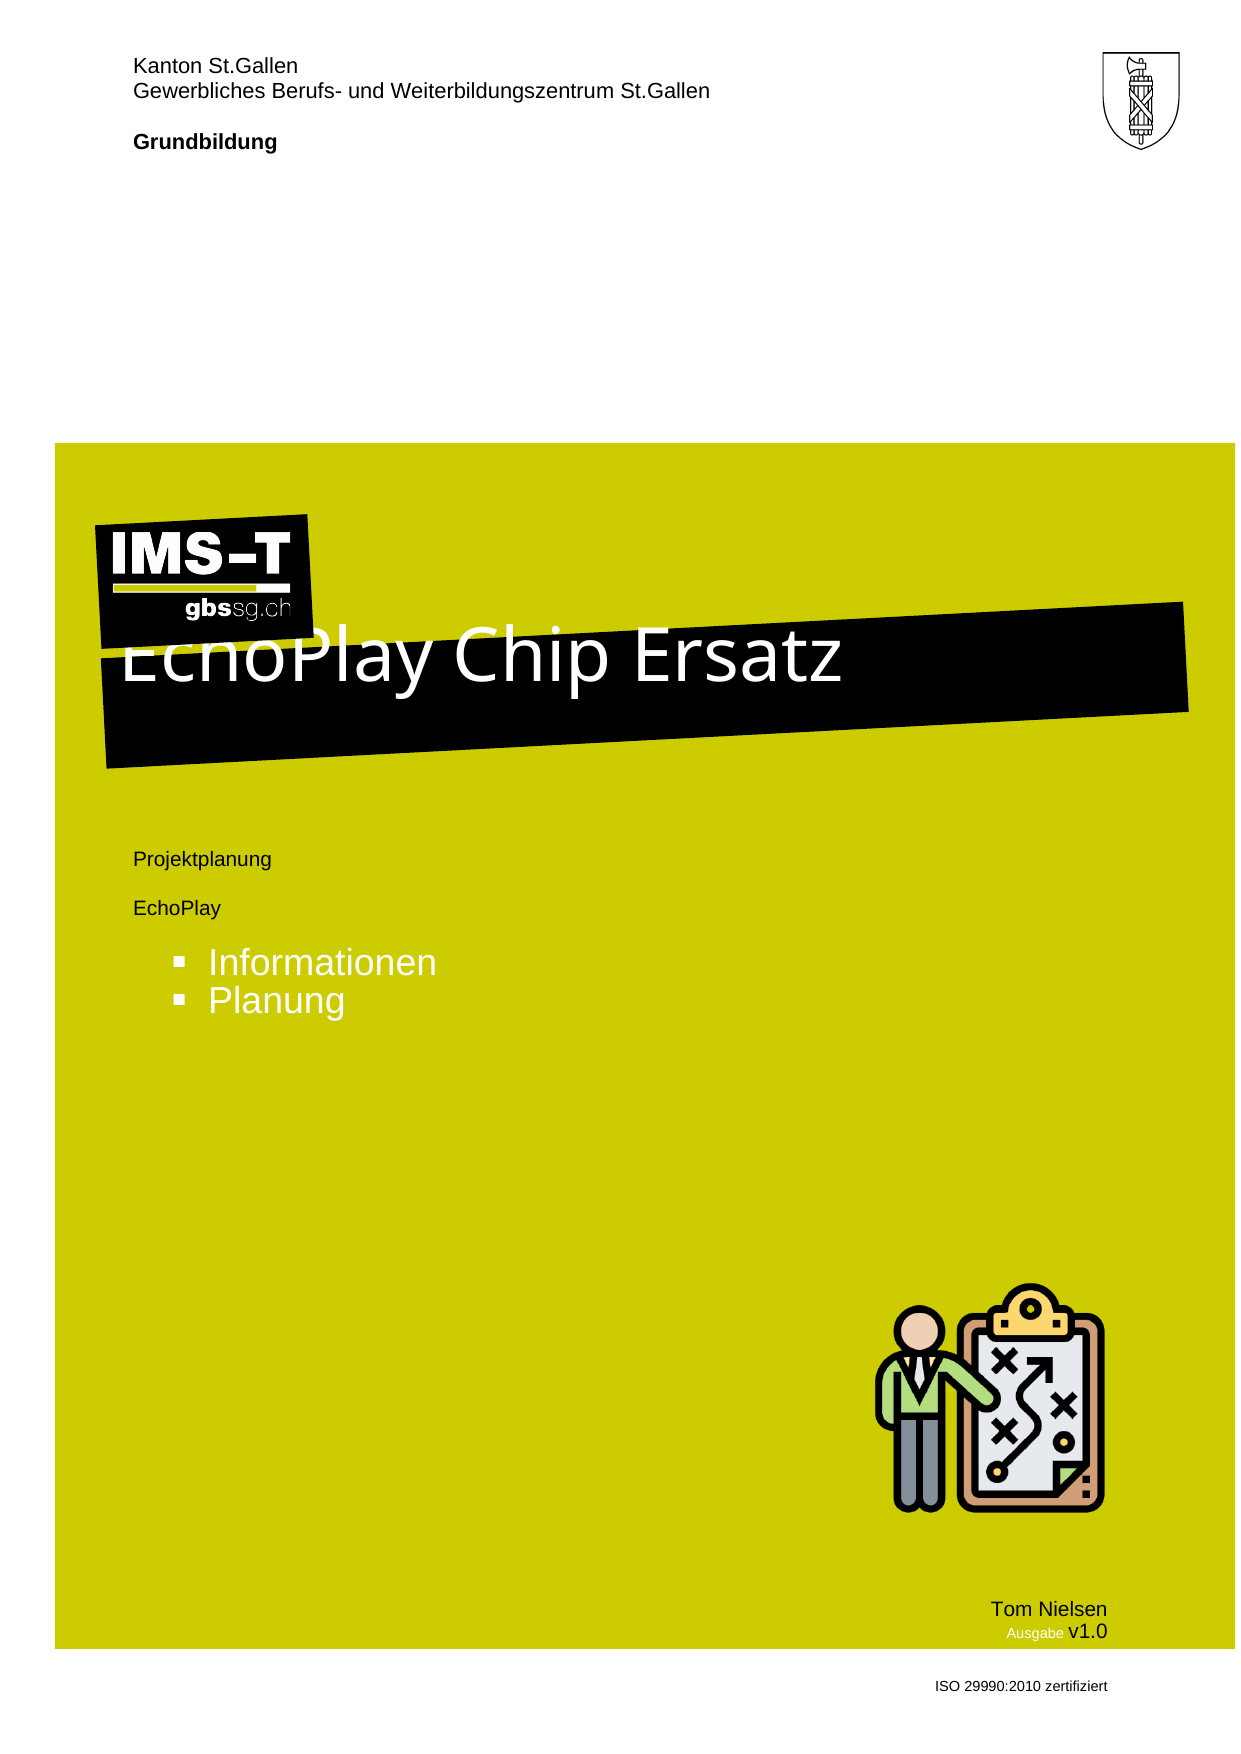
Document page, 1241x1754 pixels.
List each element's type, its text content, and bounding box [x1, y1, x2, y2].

list Planung [170, 983, 1107, 1022]
picture [1102, 52, 1180, 150]
list Informationen [170, 944, 1107, 983]
picture [112, 532, 290, 621]
picture [871, 1280, 1108, 1516]
